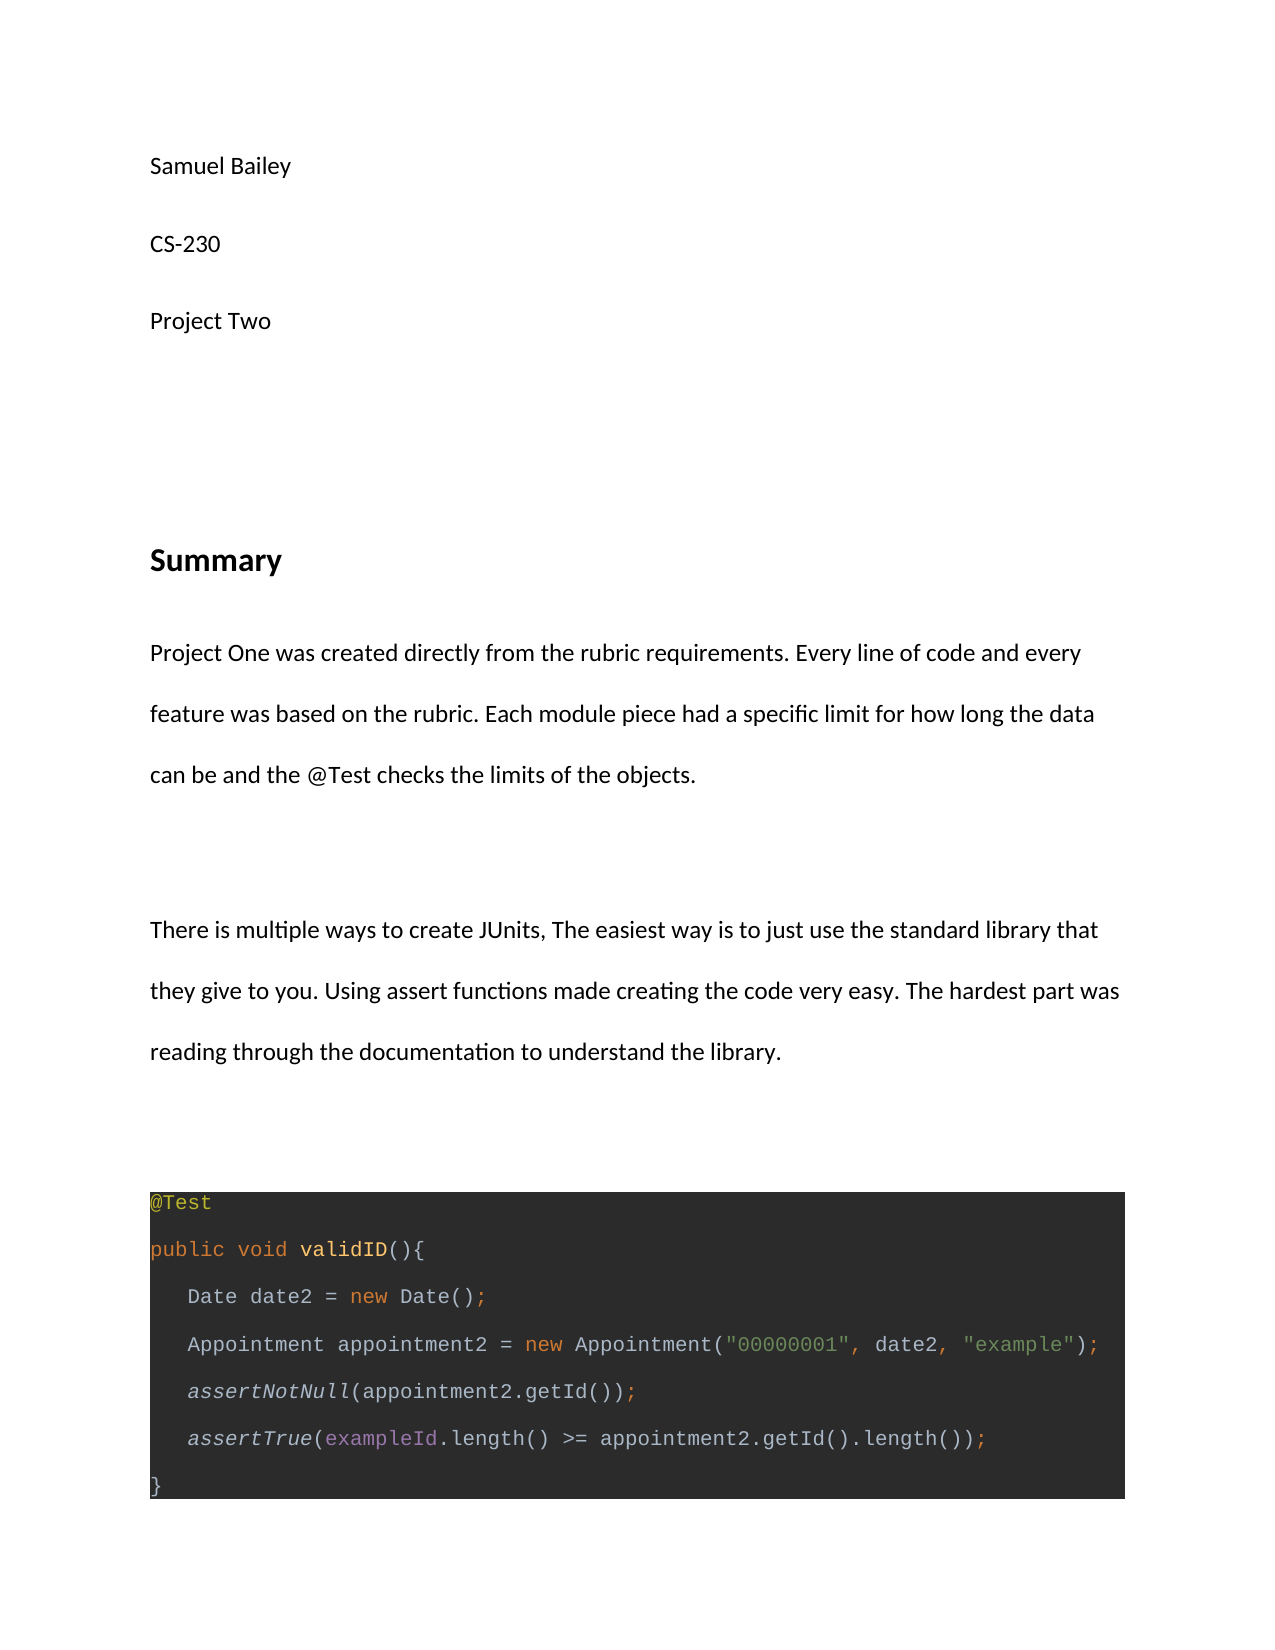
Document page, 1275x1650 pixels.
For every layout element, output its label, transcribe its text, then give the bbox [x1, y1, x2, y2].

text Samuel Bailey [150, 150, 1125, 181]
text @Test public void validID(){ Date date2 = new Date(); Appointment appointment2 = new Appointment("00000001", date2, "example"); assertNotNull(appointment2.getId()); assertTrue(exampleId.length() >= appointment2.getId().length()); } [150, 1192, 1125, 1499]
text CS-230 [150, 228, 1125, 258]
text Summary [150, 538, 1125, 579]
text Project Two [150, 305, 1125, 336]
text There is multiple ways to create JUnits, The easiest way is to just use the standard library that they give to you. Using assert functions made creating the code very easy. The hardest part was reading through the documentation to understand the library. [150, 914, 1125, 1067]
text Project One was created directly from the rubric requirements. Every line of code and every feature was based on the rubric. Each module piece had a specific limit for how long the data can be and the @Test checks the limits of the objects. [150, 637, 1125, 789]
